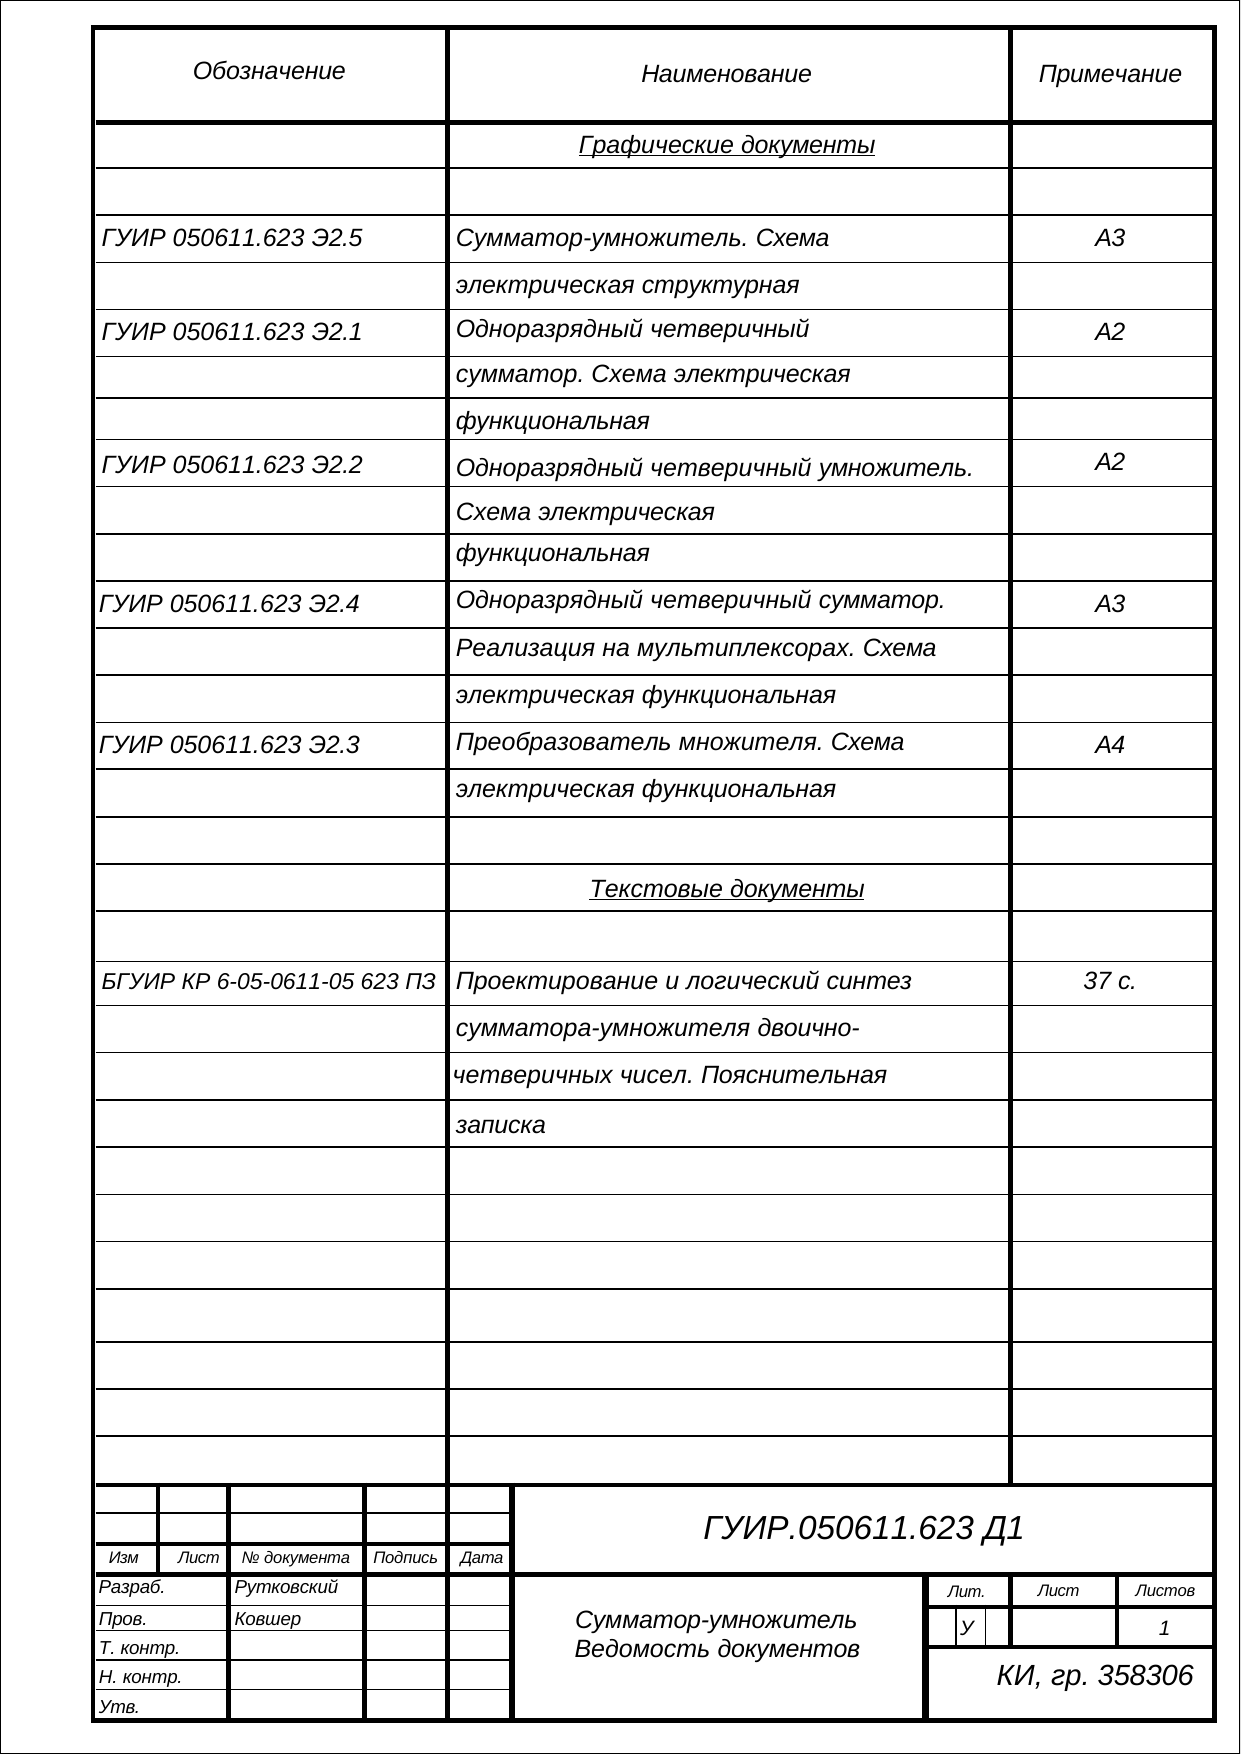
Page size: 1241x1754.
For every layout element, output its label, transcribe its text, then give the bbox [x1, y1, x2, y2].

table_cell сумматора-умножителя двоично- [450, 1006, 1008, 1052]
table_cell ГУИР 050611.623 Э2.2 [95, 440, 445, 486]
table_cell [1013, 1101, 1212, 1146]
table_cell [1013, 357, 1212, 397]
table_cell [95, 487, 445, 533]
table_cell [231, 1514, 362, 1541]
table_cell [95, 911, 445, 961]
table_cell [1013, 169, 1212, 214]
table_cell [95, 675, 445, 722]
table_cell Лист [160, 1546, 226, 1572]
table_cell [231, 1661, 362, 1689]
table_cell [367, 1661, 445, 1689]
table_cell [929, 1609, 955, 1644]
table_cell [450, 1242, 1008, 1288]
table_cell [450, 912, 1008, 961]
table_cell ГУИР 050611.623 Э2.5 [95, 215, 445, 261]
table_cell [160, 1514, 226, 1541]
table_cell [450, 1606, 509, 1630]
table_cell Проектирование и логический синтез [450, 962, 1008, 1005]
table_cell [95, 1053, 445, 1099]
table_cell А3 [1013, 582, 1212, 627]
table_cell [450, 1690, 509, 1718]
table_cell ГУИР 050611.623 Э2.4 [95, 581, 445, 627]
table_cell [450, 1577, 509, 1604]
table_cell Н. контр. [95, 1660, 226, 1689]
table_cell [1013, 1290, 1212, 1341]
table_cell Изм [95, 1543, 156, 1572]
table_cell [1013, 125, 1212, 167]
table_cell [95, 1484, 156, 1512]
table_cell [95, 1342, 445, 1388]
table_cell [95, 263, 445, 309]
table_cell [367, 1577, 445, 1604]
table_cell 1 [1119, 1609, 1212, 1644]
table_cell [1013, 1148, 1212, 1193]
table_cell Графические документы [450, 125, 1008, 167]
table_cell [95, 1147, 445, 1193]
table_header Примечание [1013, 30, 1212, 120]
table_cell Реализация на мультиплексорах. Схема [450, 629, 1008, 674]
table_cell [450, 1390, 1008, 1435]
table_cell Подпись [367, 1546, 445, 1572]
table_cell А2 [1013, 440, 1212, 486]
table_cell электрическая функциональная [450, 770, 1008, 816]
table_cell Текстовые документы [450, 865, 1008, 910]
table_cell [1013, 1343, 1212, 1388]
table_cell [95, 121, 445, 167]
table_cell [450, 169, 1008, 214]
table_cell [1013, 1242, 1212, 1288]
table_cell [1013, 770, 1212, 816]
table_cell Одноразрядный четверичный умножитель. [450, 440, 1008, 486]
table_cell Лист [1013, 1577, 1115, 1604]
table_cell сумматор. Схема электрическая [450, 357, 1008, 397]
table_cell [367, 1606, 445, 1630]
table_cell Утв. [95, 1690, 226, 1718]
table_cell [95, 1006, 445, 1052]
table_cell [95, 1100, 445, 1146]
table_cell 37 с. [1013, 962, 1212, 1005]
table_cell [95, 1289, 445, 1341]
table_cell [1013, 399, 1212, 438]
table_cell Сумматор-умножитель Ведомость документов [515, 1577, 922, 1718]
table_cell [367, 1487, 445, 1512]
table_cell [1013, 1006, 1212, 1052]
table_cell [1013, 865, 1212, 910]
table_cell [95, 357, 445, 397]
table_cell электрическая функциональная [450, 676, 1008, 722]
table_cell [95, 1195, 445, 1241]
table_cell Схема электрическая [450, 487, 1008, 533]
table_cell [450, 1148, 1008, 1193]
table_cell [231, 1631, 362, 1659]
table_cell [367, 1690, 445, 1718]
table_cell Пров. [95, 1606, 226, 1630]
table_cell Одноразрядный четверичный [450, 310, 1008, 356]
table_cell [450, 1195, 1008, 1241]
table_cell [1013, 535, 1212, 580]
table_cell [231, 1487, 362, 1512]
table_cell [450, 1437, 1008, 1482]
table_cell [95, 168, 445, 214]
table_header Обозначение [95, 30, 445, 120]
table_cell Ковшер [231, 1606, 362, 1630]
table_cell [1013, 676, 1212, 722]
table_cell [95, 769, 445, 816]
table_cell Лит. [929, 1577, 1008, 1604]
table_cell [1013, 818, 1212, 863]
table_cell № документа [231, 1546, 362, 1572]
table_cell [95, 534, 445, 580]
table_header Наименование [450, 30, 1008, 120]
table_cell [1013, 1437, 1212, 1482]
table_cell [986, 1609, 1008, 1644]
table_cell [450, 1343, 1008, 1388]
table_cell электрическая структурная [450, 263, 1008, 309]
table_cell функциональная [450, 399, 1008, 438]
table_cell А3 [1013, 216, 1212, 261]
table_cell Т. контр. [95, 1631, 226, 1659]
table_cell [1013, 263, 1212, 309]
table_cell Дата [450, 1546, 509, 1572]
table_cell [95, 864, 445, 910]
table_cell [450, 818, 1008, 863]
table_cell Одноразрядный четверичный сумматор. [450, 582, 1008, 627]
table_cell Разраб. [95, 1573, 226, 1604]
table_cell [95, 817, 445, 863]
table_cell [95, 1513, 156, 1541]
table_cell [450, 1290, 1008, 1341]
table_cell У [957, 1609, 985, 1644]
table_cell [1013, 1195, 1212, 1241]
table_cell [1013, 1609, 1115, 1644]
table_cell ГУИР.050611.623 Д1 [515, 1487, 1212, 1572]
table_cell A2 [1013, 310, 1212, 356]
table_cell [95, 1242, 445, 1288]
table_cell [450, 1631, 509, 1659]
table_cell [367, 1631, 445, 1659]
table_cell А4 [1013, 723, 1212, 768]
table_cell ГУИР 050611.623 Э2.3 [95, 723, 445, 768]
table_cell [367, 1514, 445, 1541]
table_cell Сумматор-умножитель. Схема [450, 216, 1008, 261]
table_cell [95, 1436, 445, 1482]
table_cell [1013, 1390, 1212, 1435]
table_cell БГУИР КР 6-05-0611-05 623 ПЗ [95, 962, 445, 1005]
table_cell [450, 1487, 509, 1512]
table_cell [1013, 487, 1212, 533]
table_cell четверичных чисел. Пояснительная [450, 1053, 1008, 1099]
table_cell Листов [1119, 1577, 1212, 1604]
table_cell функциональная [450, 535, 1008, 580]
table_cell [1013, 1053, 1212, 1099]
table_cell [450, 1661, 509, 1689]
table_cell записка [450, 1101, 1008, 1146]
table_cell [95, 628, 445, 674]
table_cell [95, 1389, 445, 1435]
table_cell [160, 1487, 226, 1512]
table_cell КИ, гр. 358306 [929, 1649, 1212, 1718]
table_cell [1013, 629, 1212, 674]
table_cell Рутковский [231, 1577, 362, 1604]
table_cell [450, 1514, 509, 1541]
table_cell ГУИР 050611.623 Э2.1 [95, 310, 445, 356]
table_cell Преобразователь множителя. Схема [450, 723, 1008, 768]
table_cell [95, 398, 445, 438]
table_cell [231, 1690, 362, 1718]
table_cell [1013, 912, 1212, 961]
